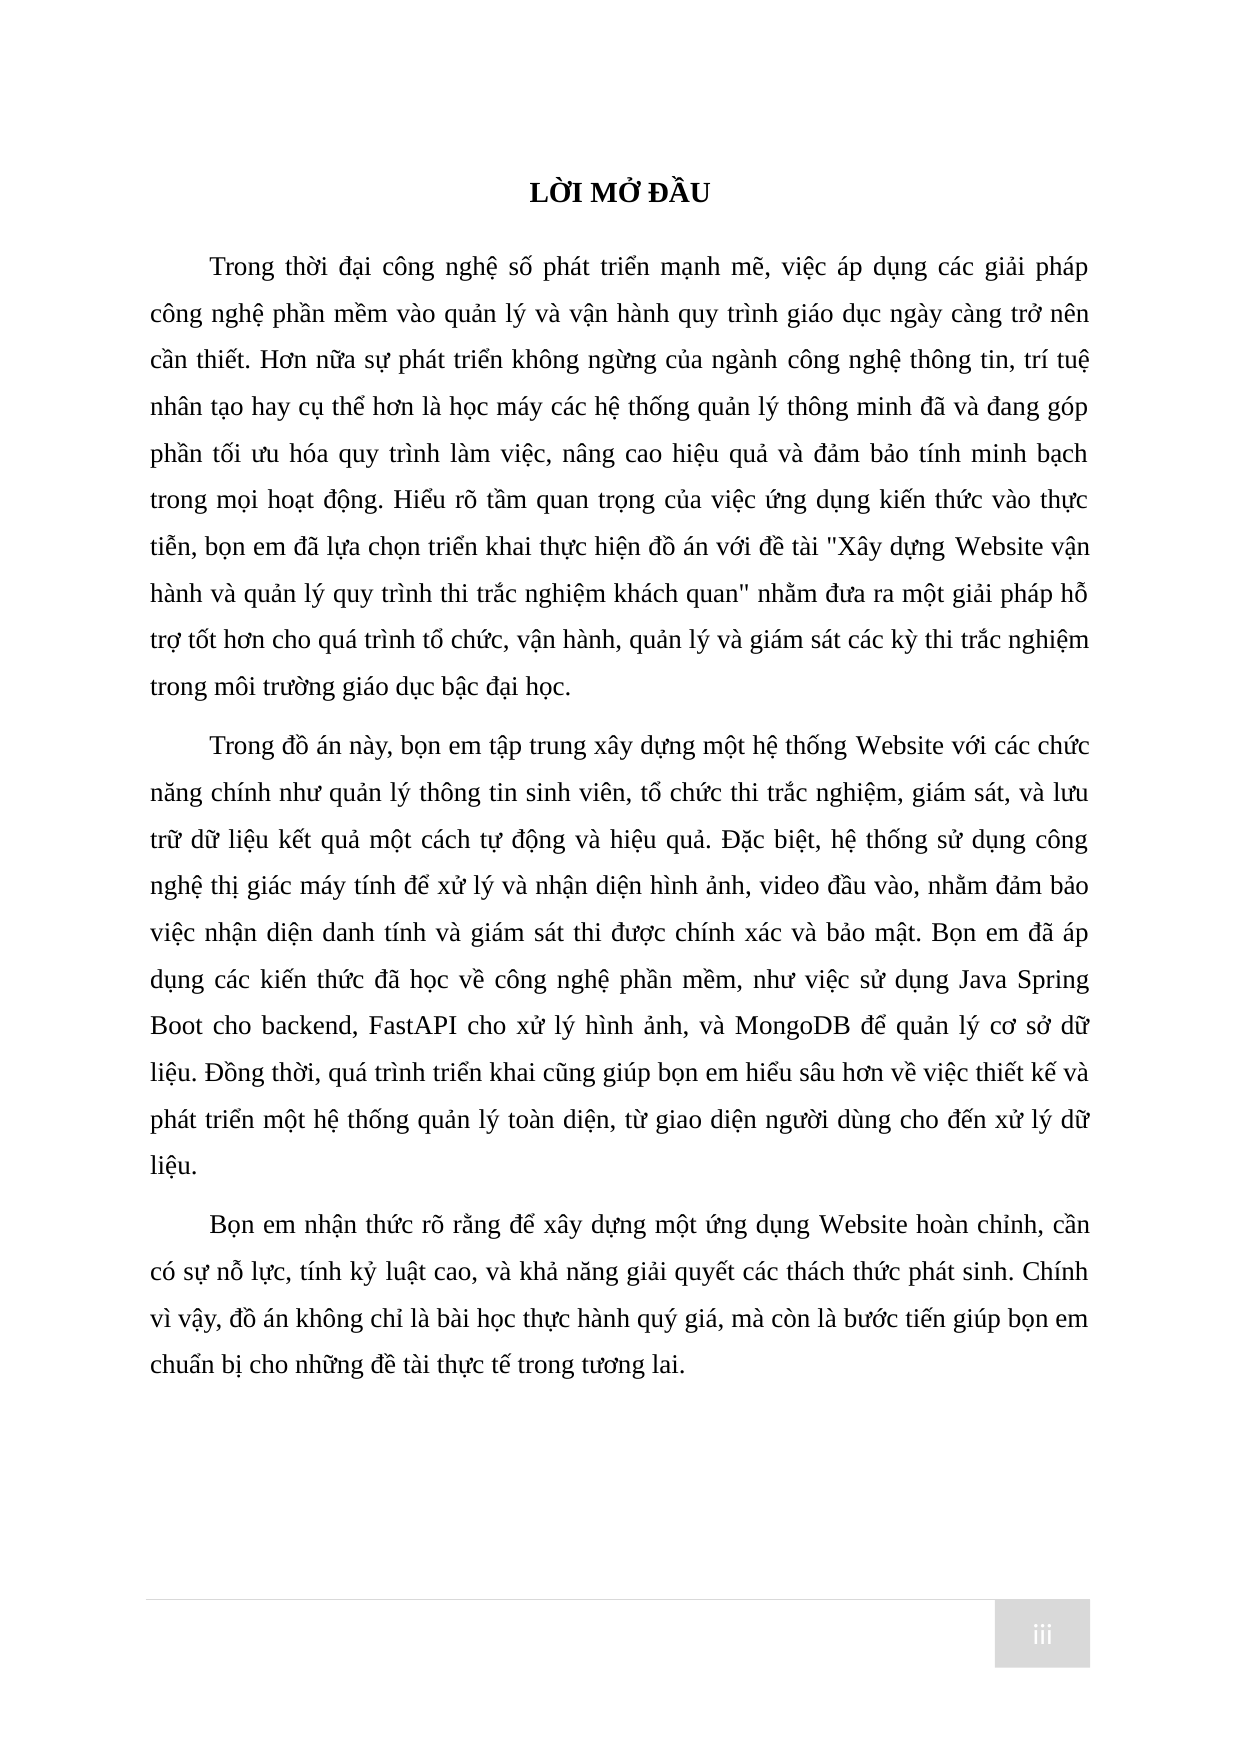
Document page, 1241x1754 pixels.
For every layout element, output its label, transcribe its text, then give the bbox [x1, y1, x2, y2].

list LỜI MỞ ĐẦU [150, 175, 1090, 208]
text Trong thời đại công nghệ số phát triển mạnh mẽ, việc áp dụng các giải pháp công nghệ phần mềm vào quản lý và vận hành quy trình giáo dục ngày càng trở nên cần thiết. Hơn nữa sự phát triển không ngừng của ngành công nghệ thông tin, trí tuệ nhân tạo hay cụ thể hơn là học máy các hệ thống quản lý thông minh đã và đang góp phần tối ưu hóa quy trình làm việc, nâng cao hiệu quả và đảm bảo tính minh bạch trong mọi hoạt động. Hiểu rõ tầm quan trọng của việc ứng dụng kiến thức vào thực tiễn, bọn em đã lựa chọn triển khai thực hiện đồ án với đề tài "Xây dựng Website vận hành và quản lý quy trình thi trắc nghiệm khách quan" nhằm đưa ra một giải pháp hỗ trợ tốt hơn cho quá trình tổ chức, vận hành, quản lý và giám sát các kỳ thi trắc nghiệm trong môi trường giáo dục bậc đại học. [150, 250, 1090, 701]
text Bọn em nhận thức rõ rằng để xây dựng một ứng dụng Website hoàn chỉnh, cần có sự nỗ lực, tính kỷ luật cao, và khả năng giải quyết các thách thức phát sinh. Chính vì vậy, đồ án không chỉ là bài học thực hành quý giá, mà còn là bước tiến giúp bọn em chuẩn bị cho những đề tài thực tế trong tương lai. [150, 1209, 1090, 1380]
text Trong đồ án này, bọn em tập trung xây dựng một hệ thống Website với các chức năng chính như quản lý thông tin sinh viên, tổ chức thi trắc nghiệm, giám sát, và lưu trữ dữ liệu kết quả một cách tự động và hiệu quả. Đặc biệt, hệ thống sử dụng công nghệ thị giác máy tính để xử lý và nhận diện hình ảnh, video đầu vào, nhằm đảm bảo việc nhận diện danh tính và giám sát thi được chính xác và bảo mật. Bọn em đã áp dụng các kiến thức đã học về công nghệ phần mềm, như việc sử dụng Java Spring Boot cho backend, FastAPI cho xử lý hình ảnh, và MongoDB để quản lý cơ sở dữ liệu. Đồng thời, quá trình triển khai cũng giúp bọn em hiểu sâu hơn về việc thiết kế và phát triển một hệ thống quản lý toàn diện, từ giao diện người dùng cho đến xử lý dữ liệu. [150, 729, 1090, 1181]
